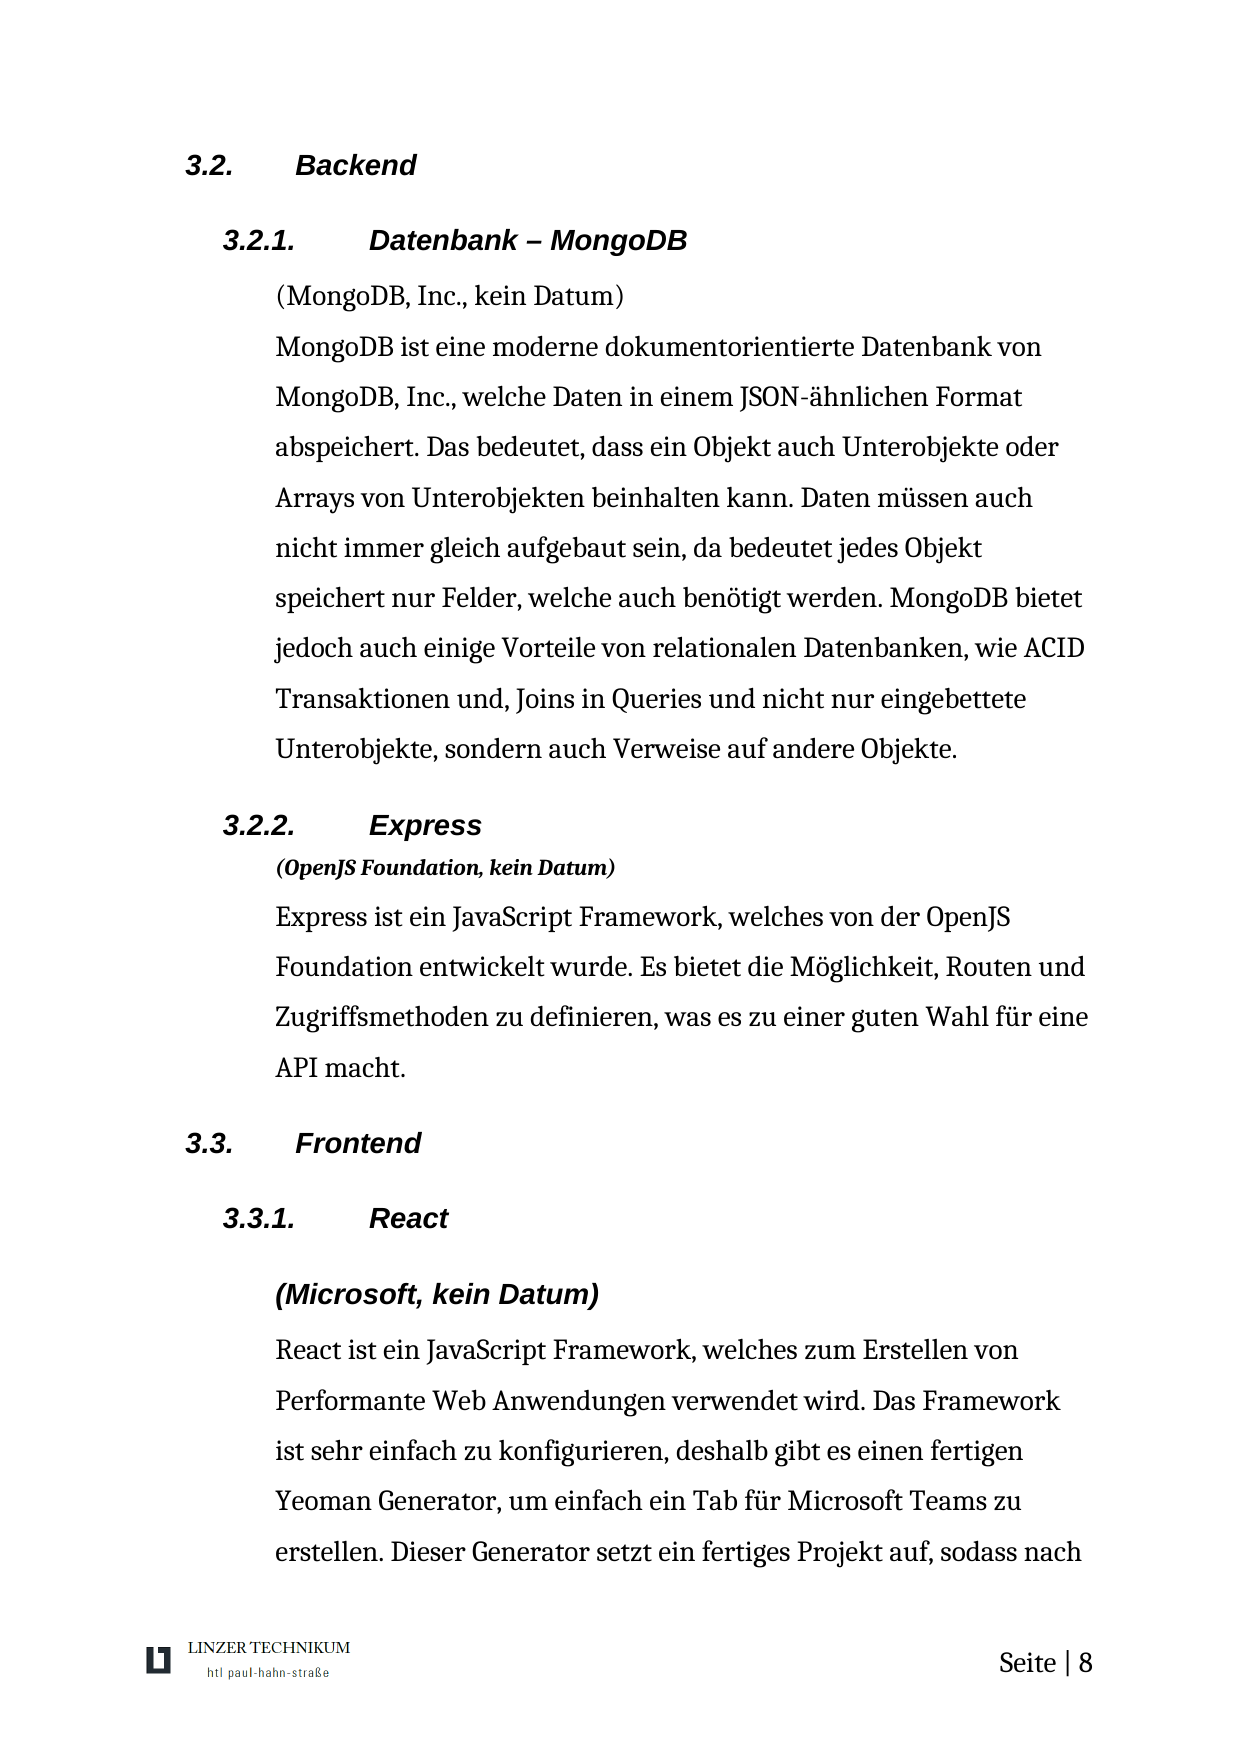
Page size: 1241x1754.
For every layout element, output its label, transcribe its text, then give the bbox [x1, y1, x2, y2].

subtitle Datenbank – MongoDB [223, 223, 1093, 256]
subtitle Frontend [185, 1126, 1093, 1160]
subtitle React [223, 1202, 1093, 1235]
subtitle Express [223, 808, 1093, 881]
subtitle Backend [185, 148, 1093, 181]
text Express ist ein JavaScript Framework, welches von der OpenJS Foundation entwickelt wurde. Es bietet die Möglichkeit, Routen und Zugriffsmethoden zu definieren, was es zu einer guten Wahl für eine API macht. [275, 900, 1093, 1084]
